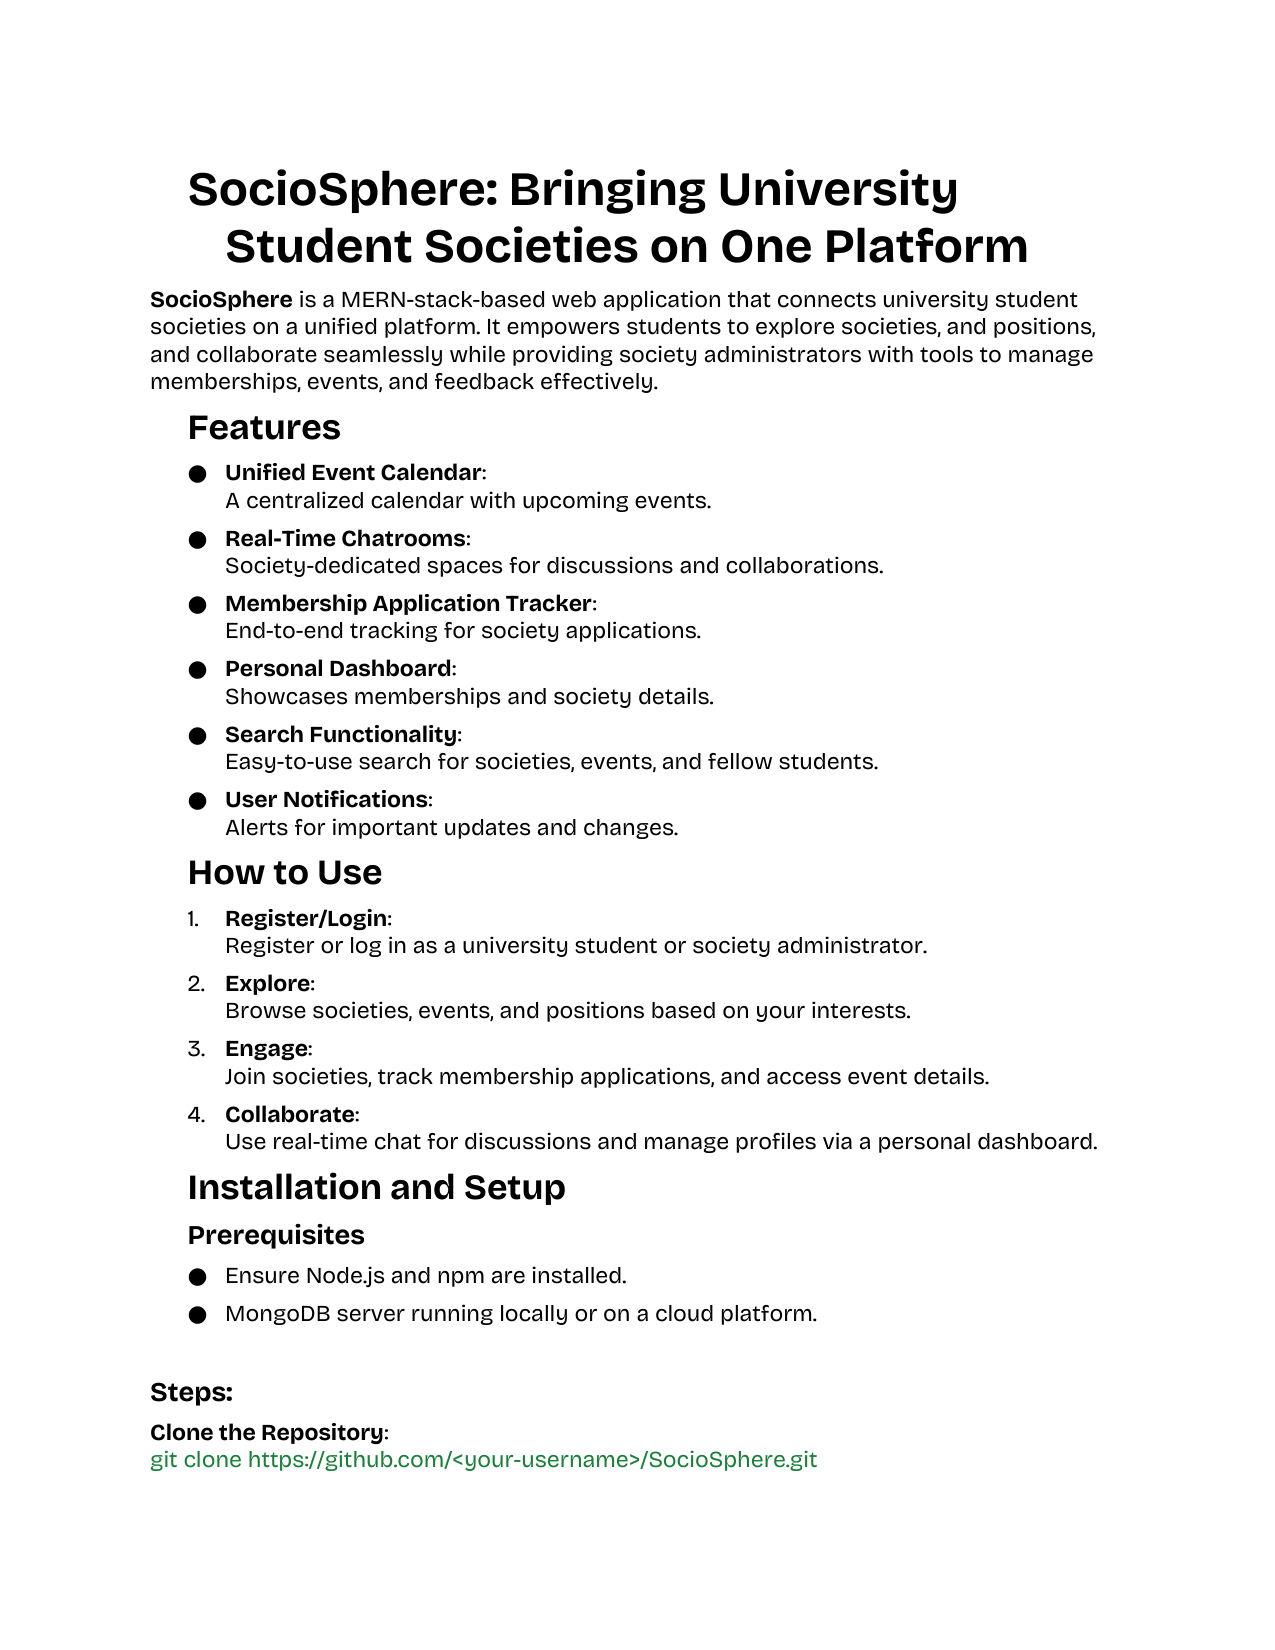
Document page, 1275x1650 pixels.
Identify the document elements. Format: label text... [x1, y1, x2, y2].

list MongoDB server running locally or on a cloud platform. [187, 1300, 1125, 1327]
list User Notifications: Alerts for important updates and changes. [187, 786, 1125, 841]
list Search Functionality: Easy-to-use search for societies, events, and fellow students. [187, 721, 1125, 776]
subtitle How to Use [187, 852, 1125, 894]
text Installation and Setup [187, 1166, 1125, 1209]
list Real-Time Chatrooms: Society-dedicated spaces for discussions and collaborations. [187, 524, 1125, 579]
subtitle Prerequisites [187, 1219, 1125, 1252]
subtitle SocioSphere: Bringing University Student Societies on One Platform [187, 160, 1125, 275]
subtitle Features [187, 406, 1125, 449]
text SocioSphere is a MERN-stack-based web application that connects university student societies on a unified platform. It empowers students to explore societies, and positions, and collaborate seamlessly while providing society administrators with tools to manage memberships, events, and feedback effectively. [150, 286, 1125, 396]
list Membership Application Tracker: End-to-end tracking for society applications. [187, 590, 1125, 645]
list Engage: Join societies, track membership applications, and access event details. [187, 1035, 1125, 1090]
list Unified Event Calendar: A centralized calendar with upcoming events. [187, 459, 1125, 514]
subtitle Steps: [150, 1376, 1125, 1408]
list Collaborate: Use real-time chat for discussions and manage profiles via a personal dashboard. [187, 1101, 1125, 1156]
text Clone the Repository: git clone https://github.com/<your-username>/SocioSphere.git [150, 1419, 1125, 1474]
list Personal Dashboard: Showcases memberships and society details. [187, 655, 1125, 710]
list Register/Login: Register or log in as a university student or society administrator. [187, 904, 1125, 959]
list Ensure Node.js and npm are installed. [187, 1262, 1125, 1289]
list Explore: Browse societies, events, and positions based on your interests. [187, 970, 1125, 1025]
